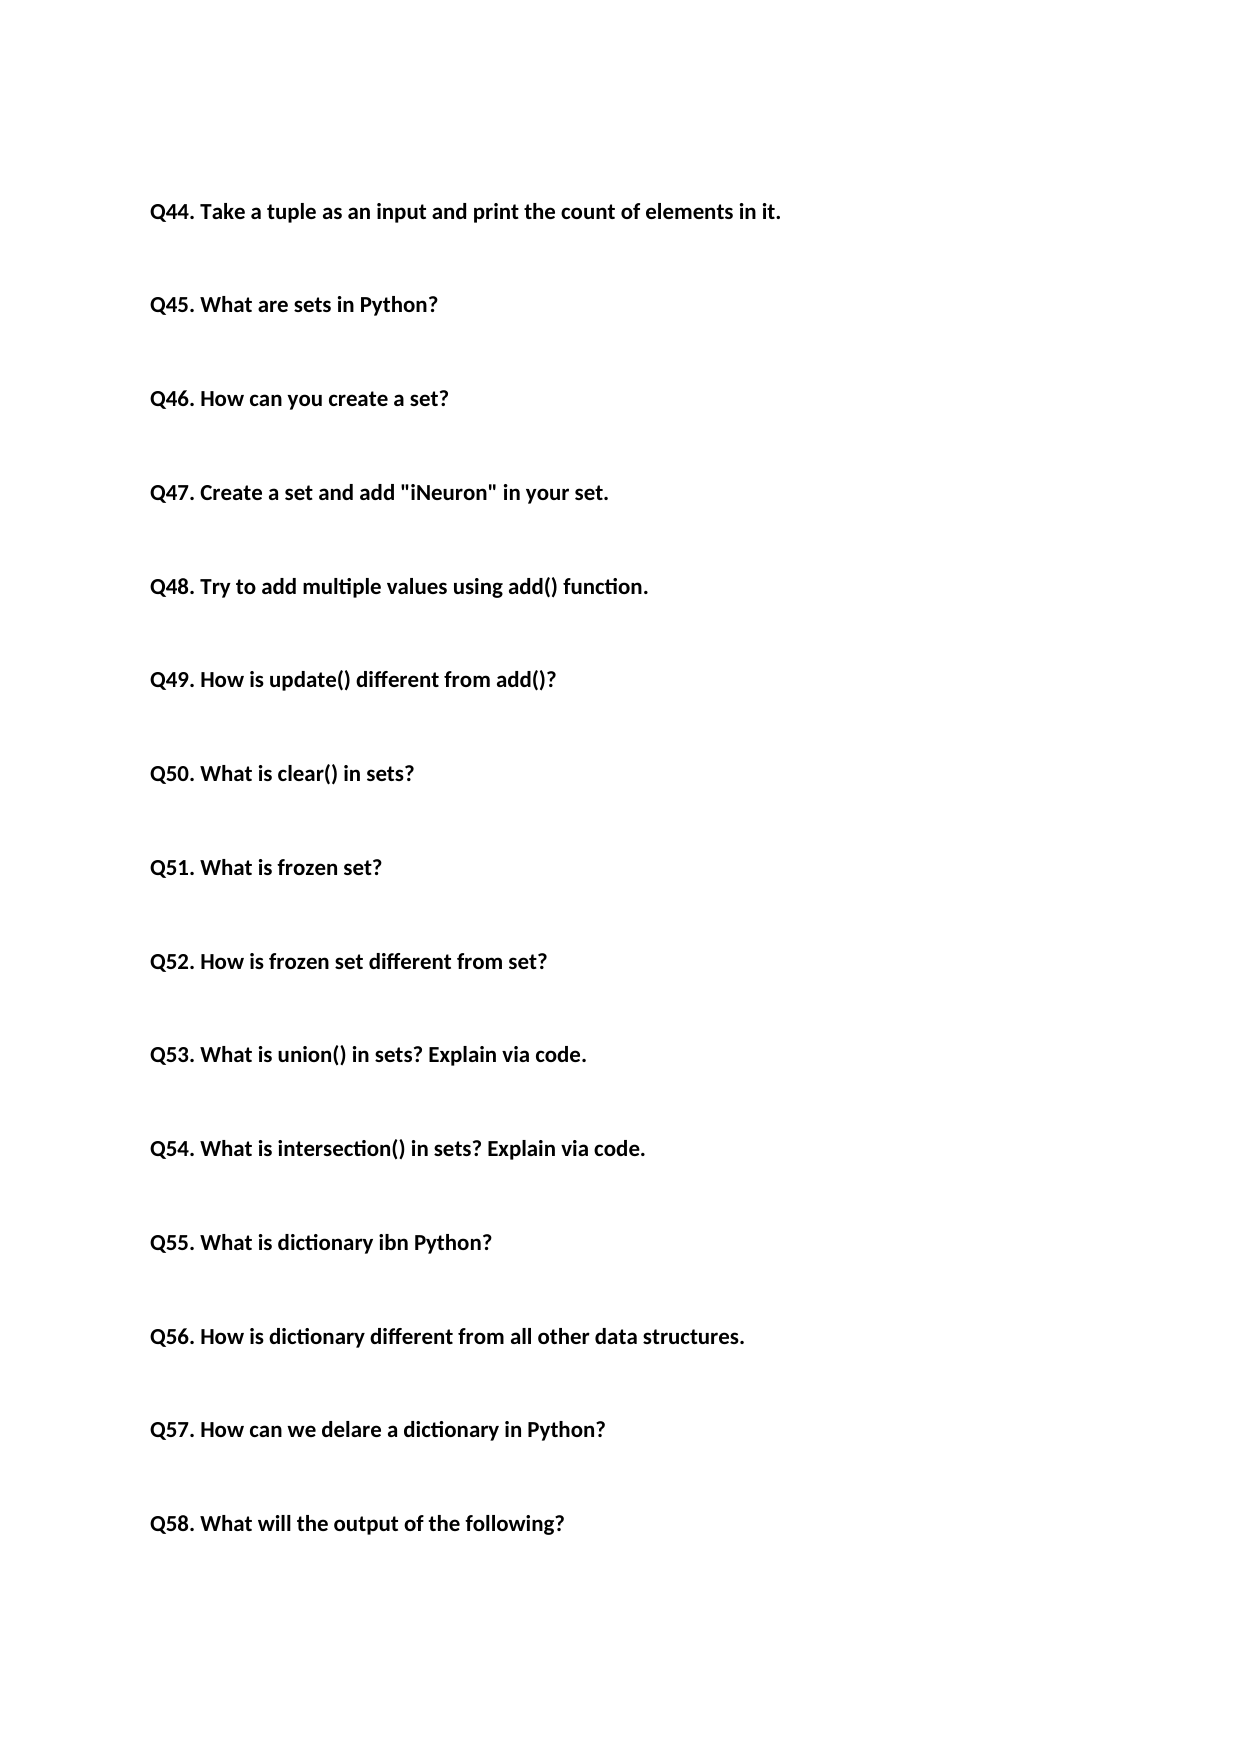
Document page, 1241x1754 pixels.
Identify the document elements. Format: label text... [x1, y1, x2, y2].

text Q53. What is union() in sets? Explain via code. [150, 1041, 1090, 1069]
text Q51. What is frozen set? [150, 853, 1090, 881]
text Q50. What is clear() in sets? [150, 759, 1090, 787]
text Q44. Take a tuple as an input and print the count of elements in it. [150, 197, 1090, 225]
text Q56. How is dictionary different from all other data structures. [150, 1322, 1090, 1350]
text Q57. How can we delare a dictionary in Python? [150, 1416, 1090, 1444]
text Q45. What are sets in Python? [150, 291, 1090, 319]
text Q46. How can you create a set? [150, 384, 1090, 412]
text Q47. Create a set and add "iNeuron" in your set. [150, 478, 1090, 506]
text Q49. How is update() different from add()? [150, 666, 1090, 694]
text Q58. What will the output of the following? [150, 1509, 1090, 1537]
text Q54. What is intersection() in sets? Explain via code. [150, 1134, 1090, 1162]
text Q55. What is dictionary ibn Python? [150, 1228, 1090, 1256]
text Q48. Try to add multiple values using add() function. [150, 572, 1090, 600]
text Q52. How is frozen set different from set? [150, 947, 1090, 975]
